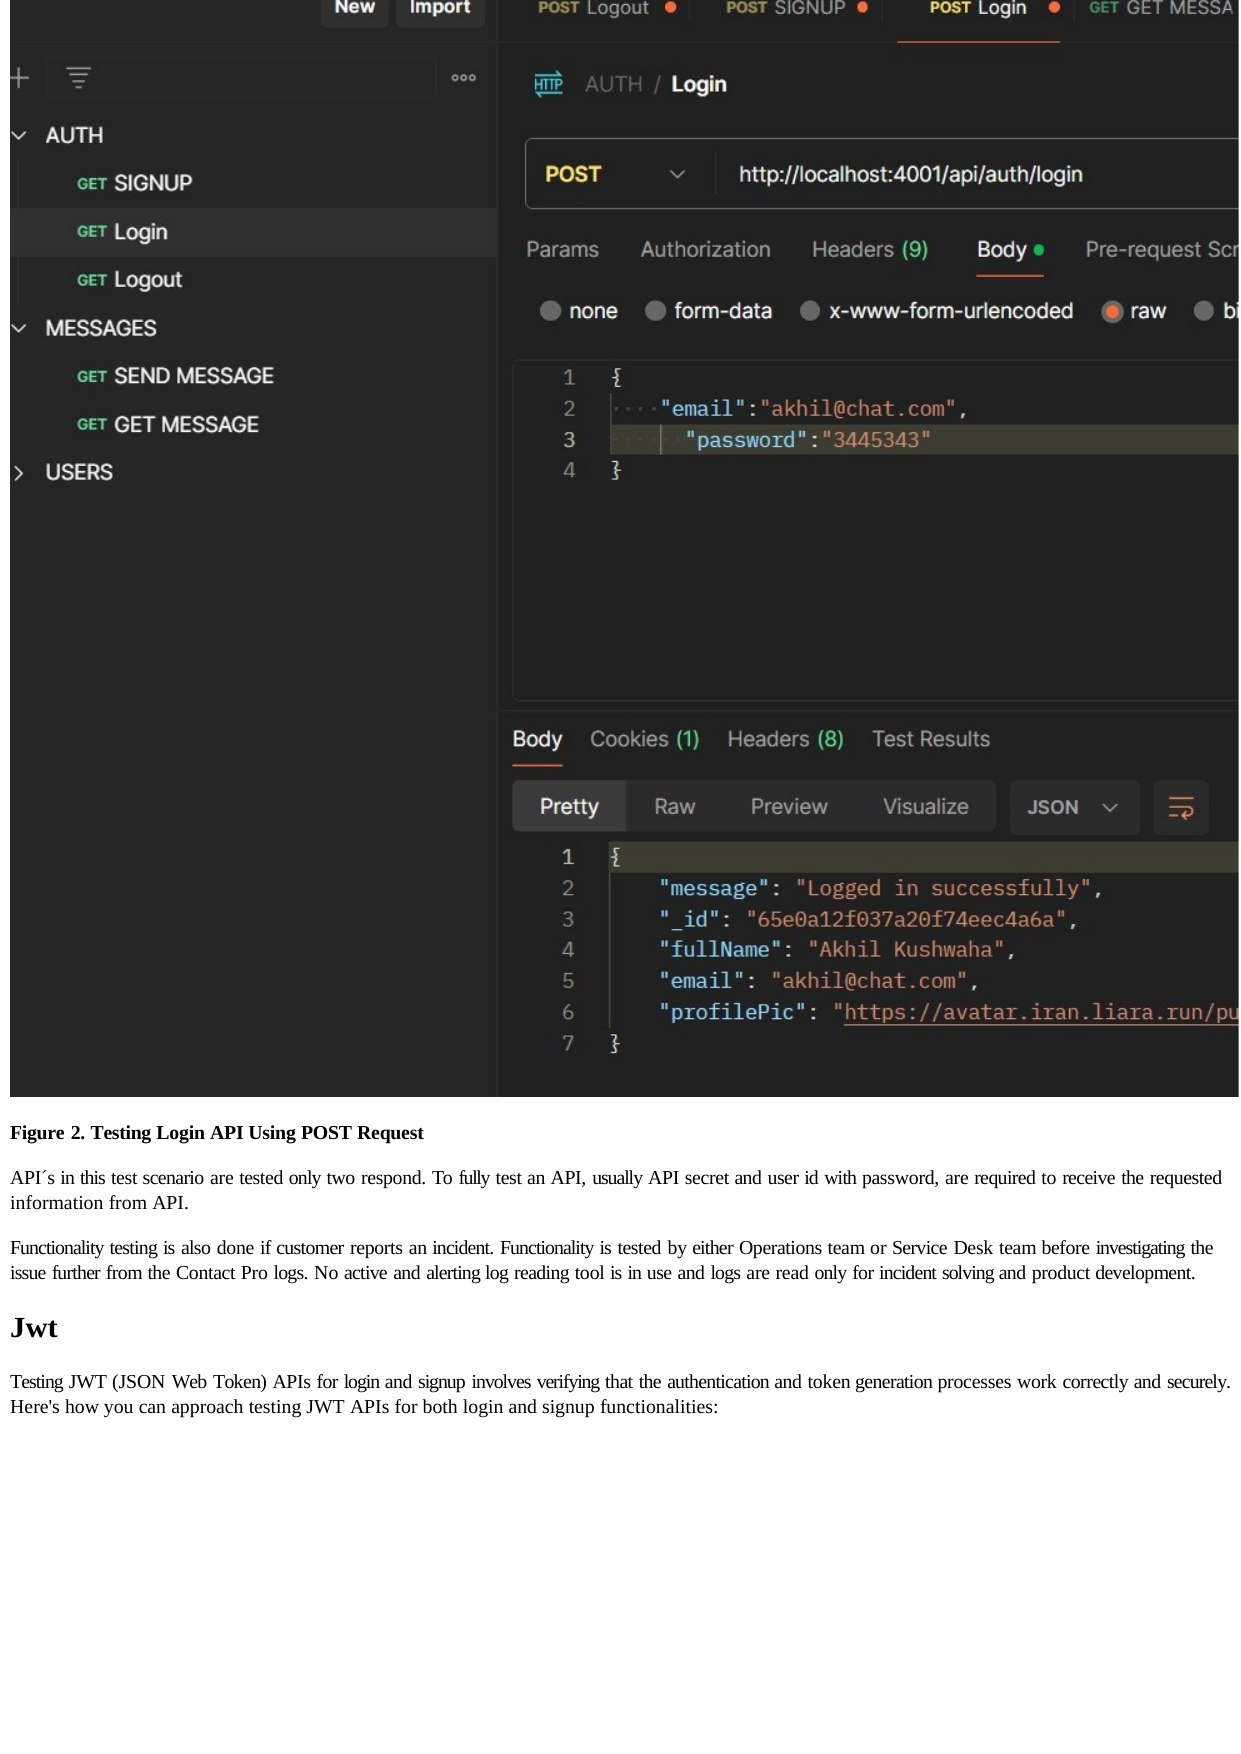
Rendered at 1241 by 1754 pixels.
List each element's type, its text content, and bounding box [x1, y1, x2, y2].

picture [10, 0, 1239, 1097]
text Functionality testing is also done if customer reports an incident. Functionality is tested by either Operations team or Service Desk team before investigating the issue further from the Contact Pro logs. No active and alerting log reading tool is in use and logs are read only for incident solving and product development. [10, 1236, 1215, 1284]
text Testing JWT (JSON Web Token) APIs for login and signup involves verifying that the authentication and token generation processes work correctly and securely. Here's how you can approach testing JWT APIs for both login and signup functionalities: [10, 1370, 1240, 1418]
subtitle Jwt [10, 1310, 1240, 1343]
text API´s in this test scenario are tested only two respond. To fully test an API, usually API secret and user id with password, are required to receive the requested information from API. [10, 1166, 1240, 1214]
text Figure 2. Testing Login API Using POST Request [10, 1121, 1240, 1144]
